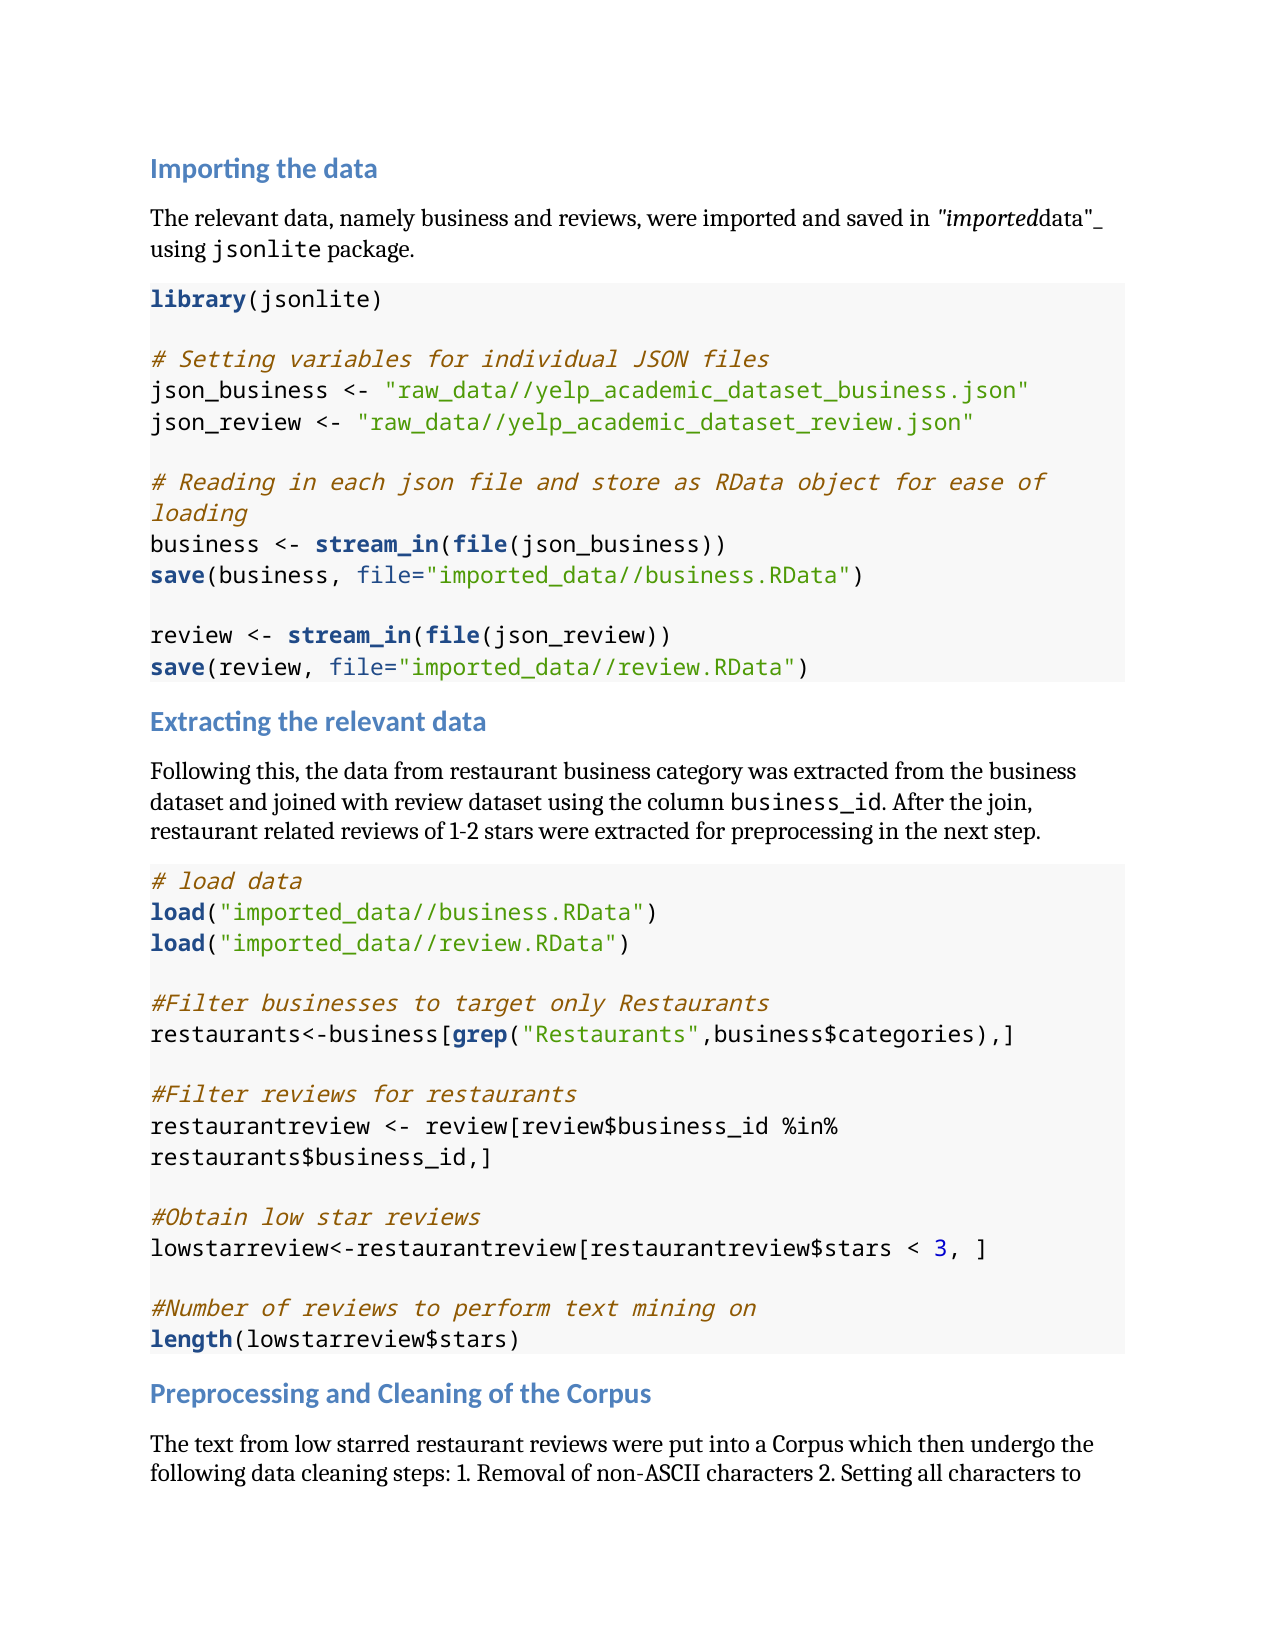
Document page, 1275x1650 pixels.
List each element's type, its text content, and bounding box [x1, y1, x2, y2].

subtitle Preprocessing and Cleaning of the Corpus [150, 1375, 1125, 1411]
subtitle Importing the data [150, 150, 1125, 186]
subtitle Extracting the relevant data [150, 703, 1125, 738]
text # load data load("imported_data//business.RData") load("imported_data//review.RData") #Filter businesses to target only Restaurants restaurants<-business[grep("Restaurants",business$categories),] #Filter reviews for restaurants restaurantreview <- review[review$business_id %in% restaurants$business_id,] #Obtain low star reviews lowstarreview<-restaurantreview[restaurantreview$stars < 3, ] #Number of reviews to perform text mining on length(lowstarreview$stars) [150, 864, 1125, 1354]
text Following this, the data from restaurant business category was extracted from the business dataset and joined with review dataset using the column business_id. After the join, restaurant related reviews of 1-2 stars were extracted for preprocessing in the next step. [150, 757, 1125, 846]
text The relevant data, namely business and reviews, were imported and saved in "importeddata"_ using jsonlite package. [150, 204, 1125, 264]
text library(jsonlite) # Setting variables for individual JSON files json_business <- "raw_data//yelp_academic_dataset_business.json" json_review <- "raw_data//yelp_academic_dataset_review.json" # Reading in each json file and store as RData object for ease of loading business <- stream_in(file(json_business)) save(business, file="imported_data//business.RData") review <- stream_in(file(json_review)) save(review, file="imported_data//review.RData") [150, 283, 1125, 682]
